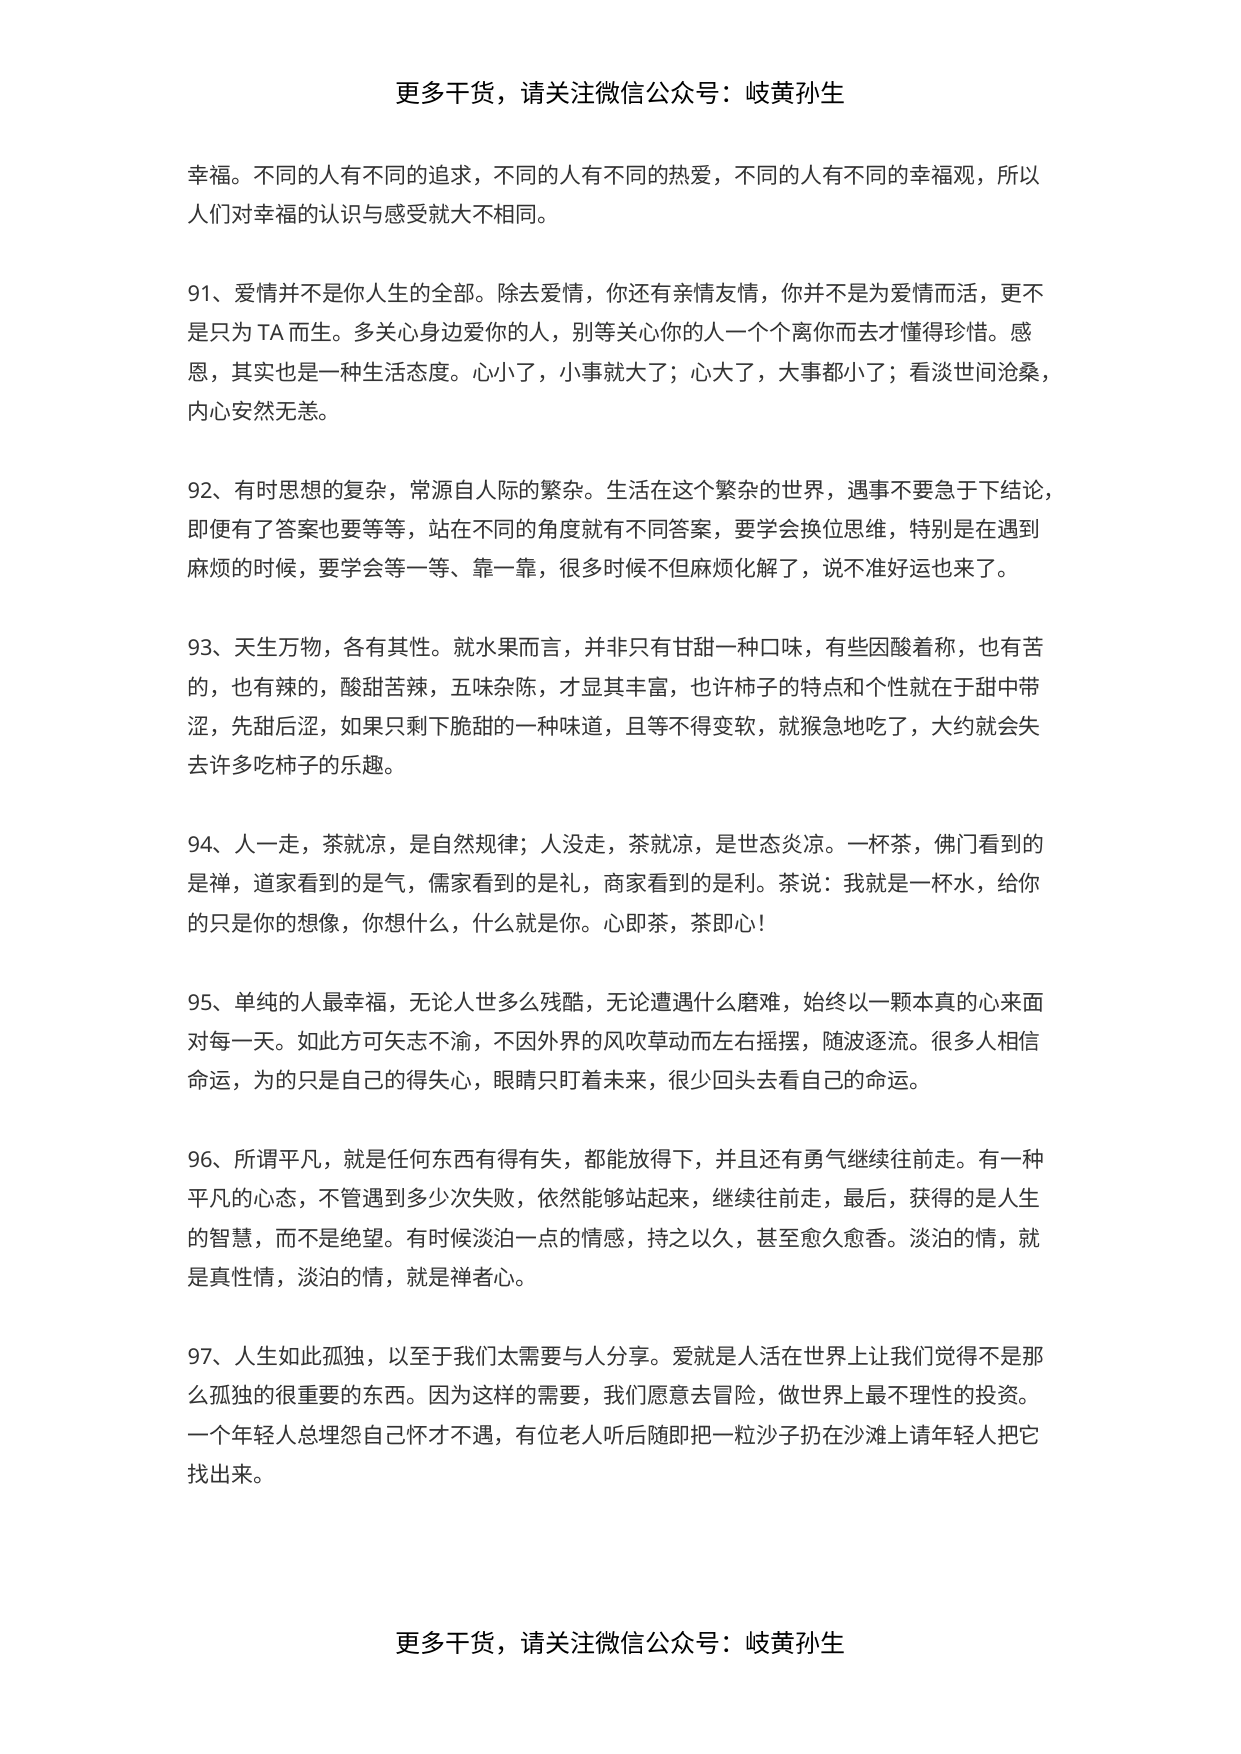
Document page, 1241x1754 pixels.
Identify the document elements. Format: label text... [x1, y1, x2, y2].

text 95、单纯的人最幸福，无论人世多么残酷，无论遭遇什么磨难，始终以一颗本真的心来面对每一天。如此方可矢志不渝，不因外界的风吹草动而左右摇摆，随波逐流。很多人相信命运，为的只是自己的得失心，眼睛只盯着未来，很少回头去看自己的命运。 [187, 977, 1053, 1095]
text 96、所谓平凡，就是任何东西有得有失，都能放得下，并且还有勇气继续往前走。有一种平凡的心态，不管遇到多少次失败，依然能够站起来，继续往前走，最后，获得的是人生的智慧，而不是绝望。有时候淡泊一点的情感，持之以久，甚至愈久愈香。淡泊的情，就是真性情，淡泊的情，就是禅者心。 [187, 1134, 1053, 1292]
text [187, 150, 1053, 229]
text 92、有时思想的复杂，常源自人际的繁杂。生活在这个繁杂的世界，遇事不要急于下结论，即便有了答案也要等等，站在不同的角度就有不同答案，要学会换位思维，特别是在遇到麻烦的时候，要学会等一等、靠一靠，很多时候不但麻烦化解了，说不准好运也来了。 [187, 465, 1053, 583]
text 97、人生如此孤独，以至于我们太需要与人分享。爱就是人活在世界上让我们觉得不是那么孤独的很重要的东西。因为这样的需要，我们愿意去冒险，做世界上最不理性的投资。一个年轻人总埋怨自己怀才不遇，有位老人听后随即把一粒沙子扔在沙滩上请年轻人把它找出来。 [187, 1331, 1053, 1489]
text 91、爱情并不是你人生的全部。除去爱情，你还有亲情友情，你并不是为爱情而活，更不是只为TA而生。多关心身边爱你的人，别等关心你的人一个个离你而去才懂得珍惜。感恩，其实也是一种生活态度。心小了，小事就大了；心大了，大事都小了；看淡世间沧桑，内心安然无恙。 [187, 268, 1053, 426]
text 93、天生万物，各有其性。就水果而言，并非只有甘甜一种口味，有些因酸着称，也有苦的，也有辣的，酸甜苦辣，五味杂陈，才显其丰富，也许柿子的特点和个性就在于甜中带涩，先甜后涩，如果只剩下脆甜的一种味道，且等不得变软，就猴急地吃了，大约就会失去许多吃柿子的乐趣。 [187, 622, 1053, 780]
text 94、人一走，茶就凉，是自然规律；人没走，茶就凉，是世态炎凉。一杯茶，佛门看到的是禅，道家看到的是气，儒家看到的是礼，商家看到的是利。茶说：我就是一杯水，给你的只是你的想像，你想什么，什么就是你。心即茶，茶即心！ [187, 819, 1053, 937]
